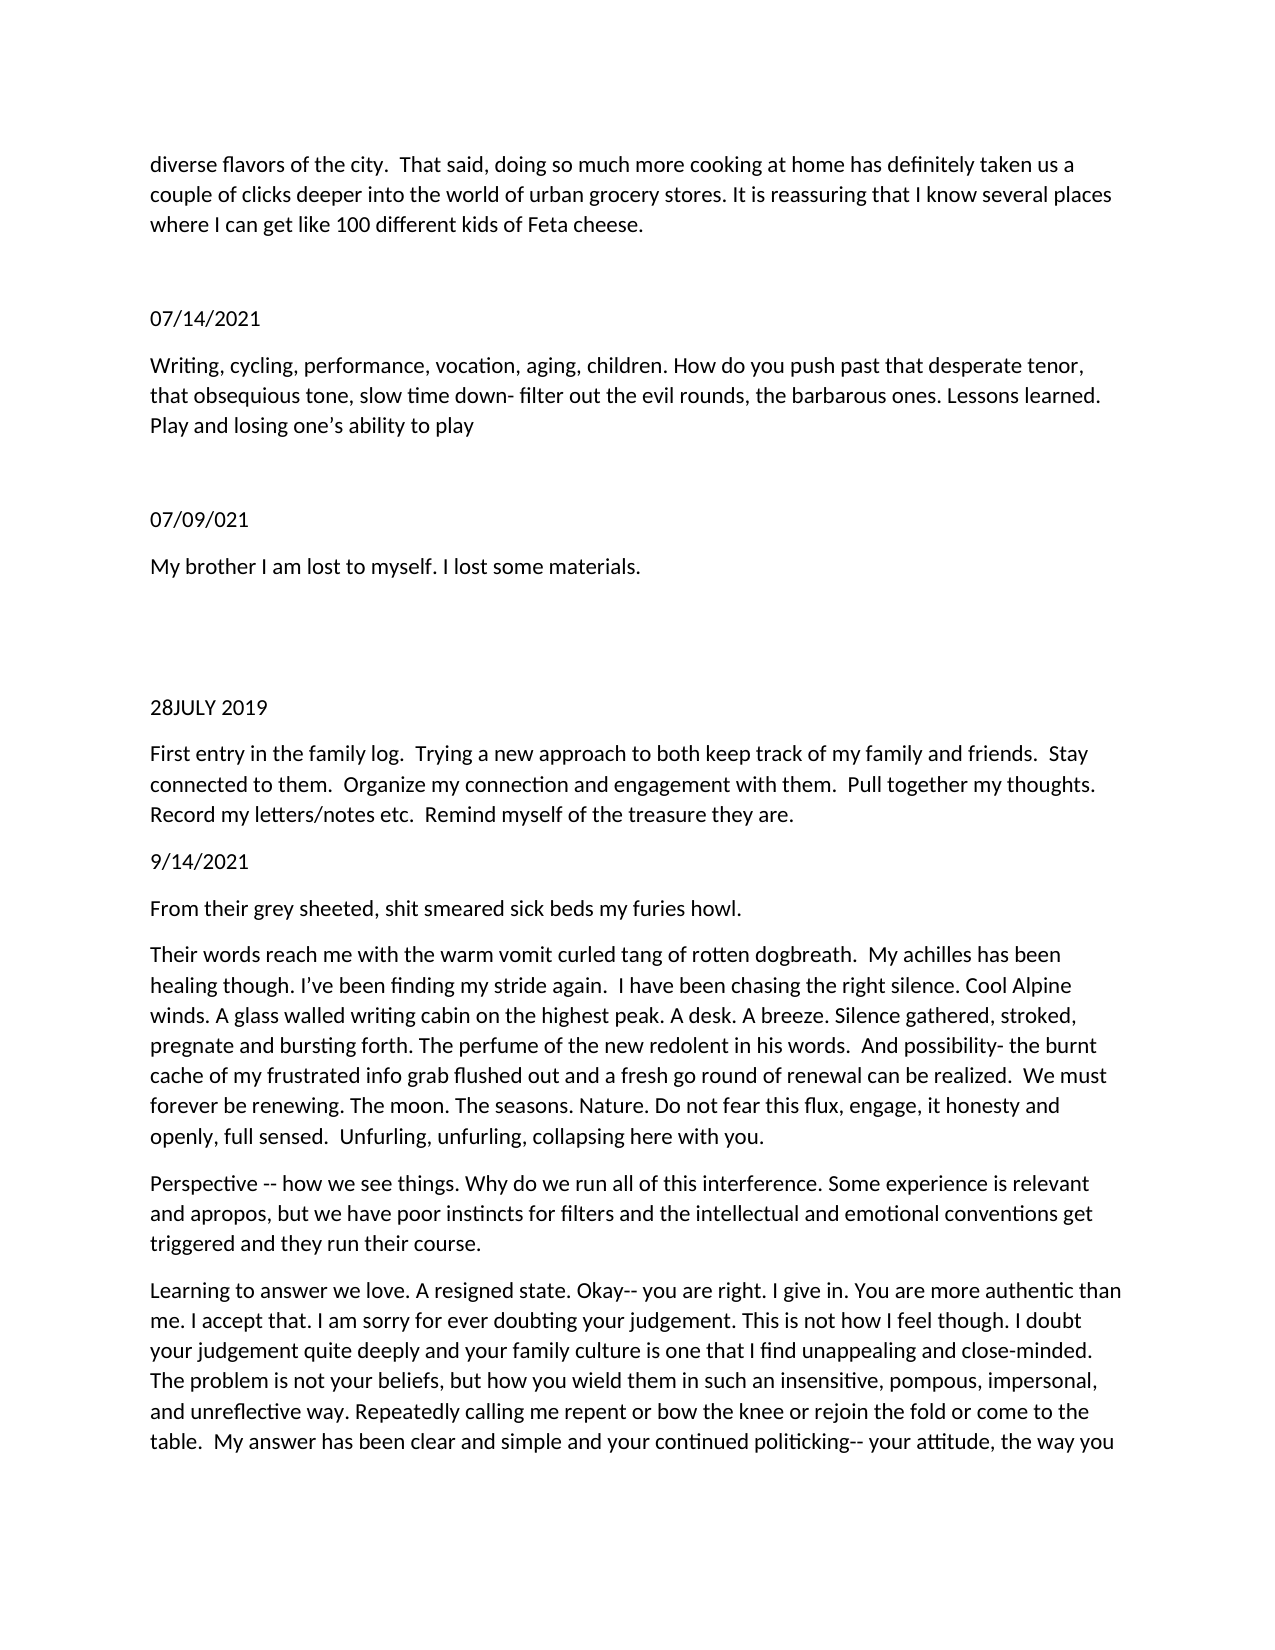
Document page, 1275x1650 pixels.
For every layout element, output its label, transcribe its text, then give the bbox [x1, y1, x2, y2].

text Writing, cycling, performance, vocation, aging, children. How do you push past that desperate tenor, that obsequious tone, slow time down- filter out the evil rounds, the barbarous ones. Lessons learned. Play and losing one’s ability to play [150, 351, 1125, 439]
text Perspective -- how we see things. Why do we run all of this interference. Some experience is relevant and apropos, but we have poor instincts for filters and the intellectual and emotional conventions get triggered and they run their course. [150, 1169, 1125, 1257]
text Their words reach me with the warm vomit curled tang of rotten dogbreath. My achilles has been healing though. I’ve been finding my stride again. I have been chasing the right silence. Cool Alpine winds. A glass walled writing cabin on the highest peak. A desk. A breeze. Silence gathered, stroked, pregnate and bursting forth. The perfume of the new redolent in his words. And possibility- the burnt cache of my frustrated info grab flushed out and a fresh go round of renewal can be realized. We must forever be renewing. The moon. The seasons. Nature. Do not fear this flux, engage, it honesty and openly, full sensed. Unfurling, unfurling, collapsing here with you. [150, 941, 1125, 1150]
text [150, 1276, 1125, 1455]
text 9/14/2021 [150, 847, 1125, 875]
text 07/09/021 [150, 505, 1125, 533]
text 07/14/2021 [150, 304, 1125, 332]
text From their grey sheeted, shit smeared sick beds my furies howl. [150, 894, 1125, 922]
text My brother I am lost to myself. I lost some materials. [150, 552, 1125, 580]
text 28JULY 2019 [150, 693, 1125, 721]
text First entry in the family log. Trying a new approach to both keep track of my family and friends. Stay connected to them. Organize my connection and engagement with them. Pull together my thoughts. Record my letters/notes etc. Remind myself of the treasure they are. [150, 739, 1125, 828]
